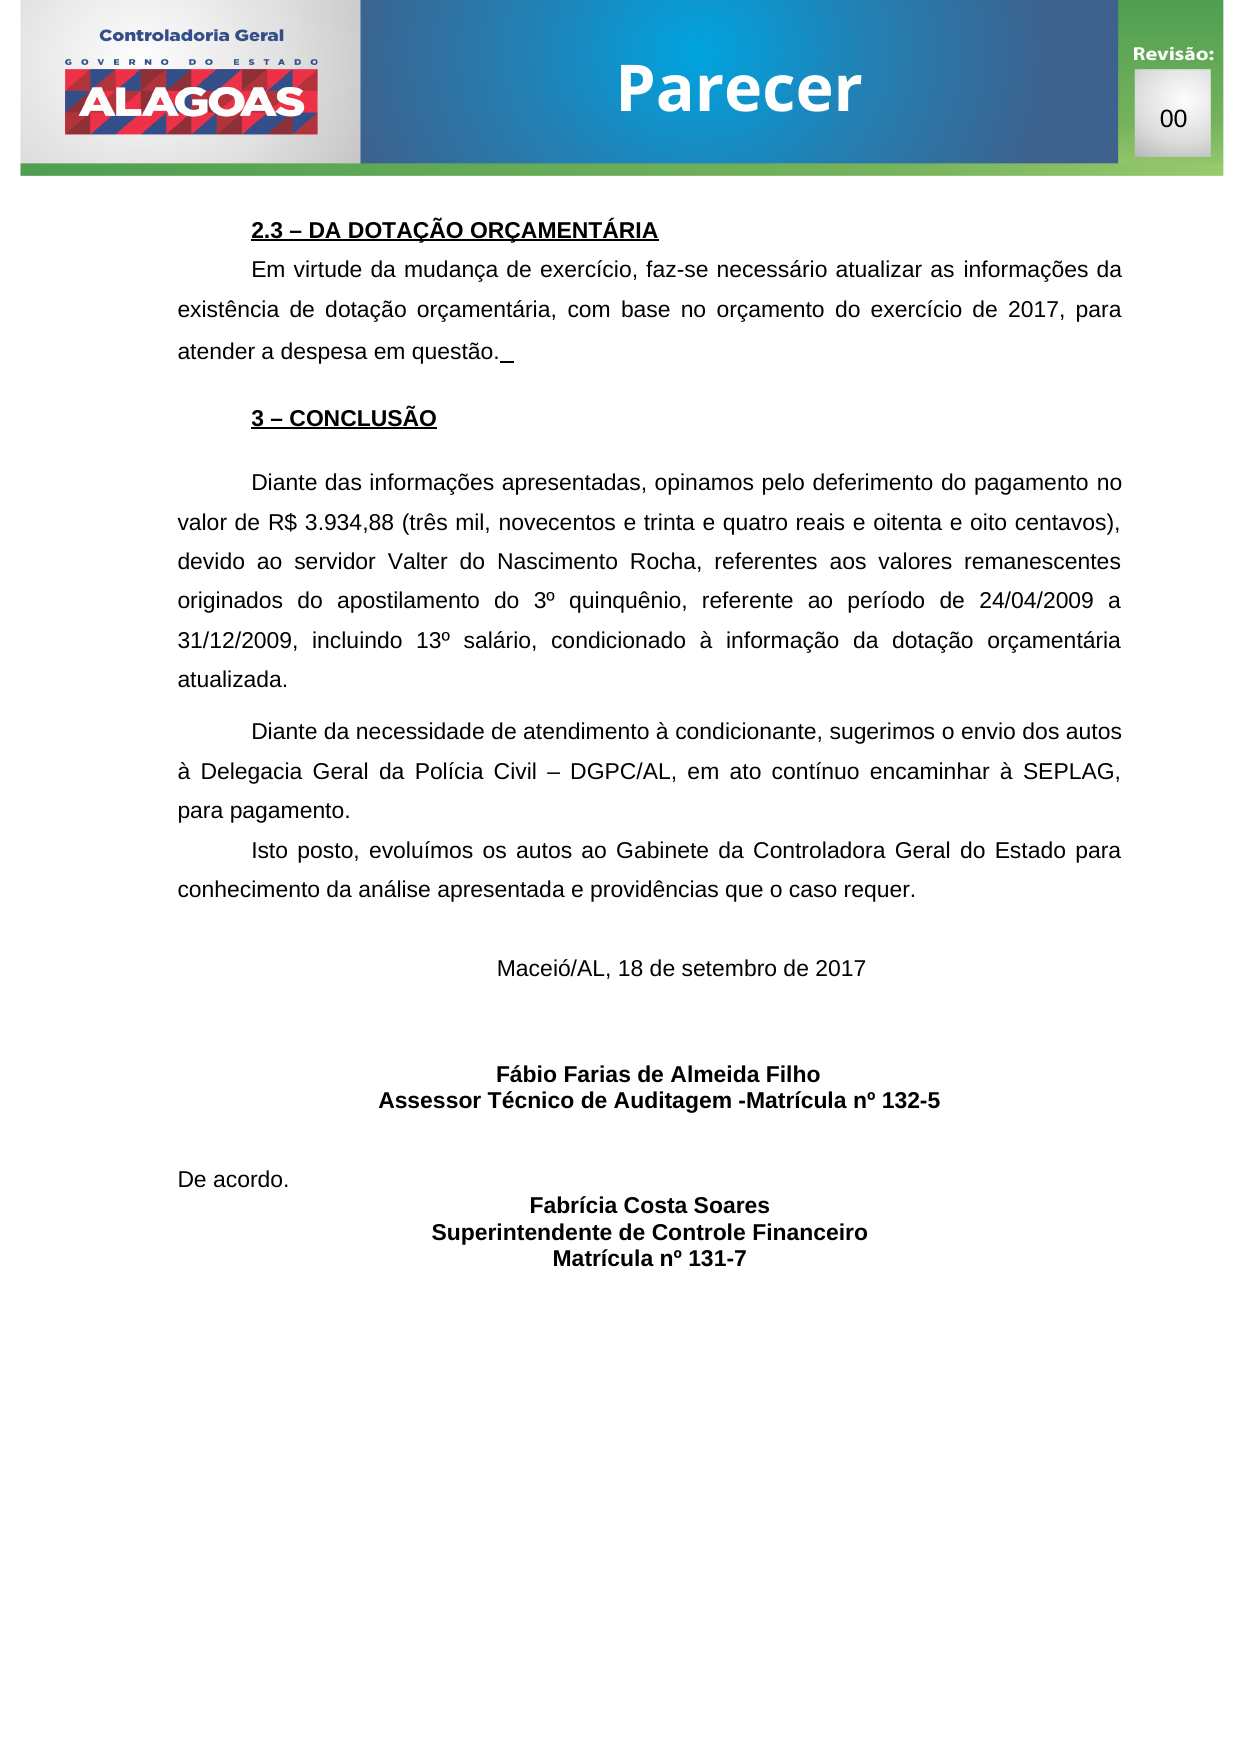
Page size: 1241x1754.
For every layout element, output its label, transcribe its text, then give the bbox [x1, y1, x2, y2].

text Fábio Farias de Almeida Filho [177, 1061, 1122, 1087]
text 2.3 – DA DOTAÇÃO ORÇAMENTÁRIA [177, 217, 1122, 243]
text De acordo. [177, 1166, 1122, 1192]
text Diante das informações apresentadas, opinamos pelo deferimento do pagamento no valor de R$ 3.934,88 (três mil, novecentos e trinta e quatro reais e oitenta e oito centavos), devido ao servidor Valter do Nascimento Rocha, referentes aos valores remanescentes originados do apostilamento do 3º quinquênio, referente ao período de 24/04/2009 a 31/12/2009, incluindo 13º salário, condicionado à informação da dotação orçamentária atualizada. [177, 469, 1122, 693]
text Em virtude da mudança de exercício, faz-se necessário atualizar as informações da existência de dotação orçamentária, com base no orçamento do exercício de 2017, para atender a despesa em questão. [177, 256, 1122, 365]
text Assessor Técnico de Auditagem -Matrícula nº 132-5 [177, 1087, 1122, 1113]
text 3 – CONCLUSÃO [177, 404, 1122, 431]
text Diante da necessidade de atendimento à condicionante, sugerimos o envio dos autos à Delegacia Geral da Polícia Civil – DGPC/AL, em ato contínuo encaminhar à SEPLAG, para pagamento. [177, 718, 1122, 824]
text Maceió/AL, 18 de setembro de 2017 [177, 955, 1122, 982]
picture [20, 0, 1224, 176]
text Isto posto, evoluímos os autos ao Gabinete da Controladora Geral do Estado para conhecimento da análise apresentada e providências que o caso requer. [177, 837, 1122, 903]
text Matrícula nº 131-7 [177, 1245, 1122, 1271]
text Superintendente de Controle Financeiro [177, 1219, 1122, 1245]
text Fabrícia Costa Soares [177, 1192, 1122, 1219]
